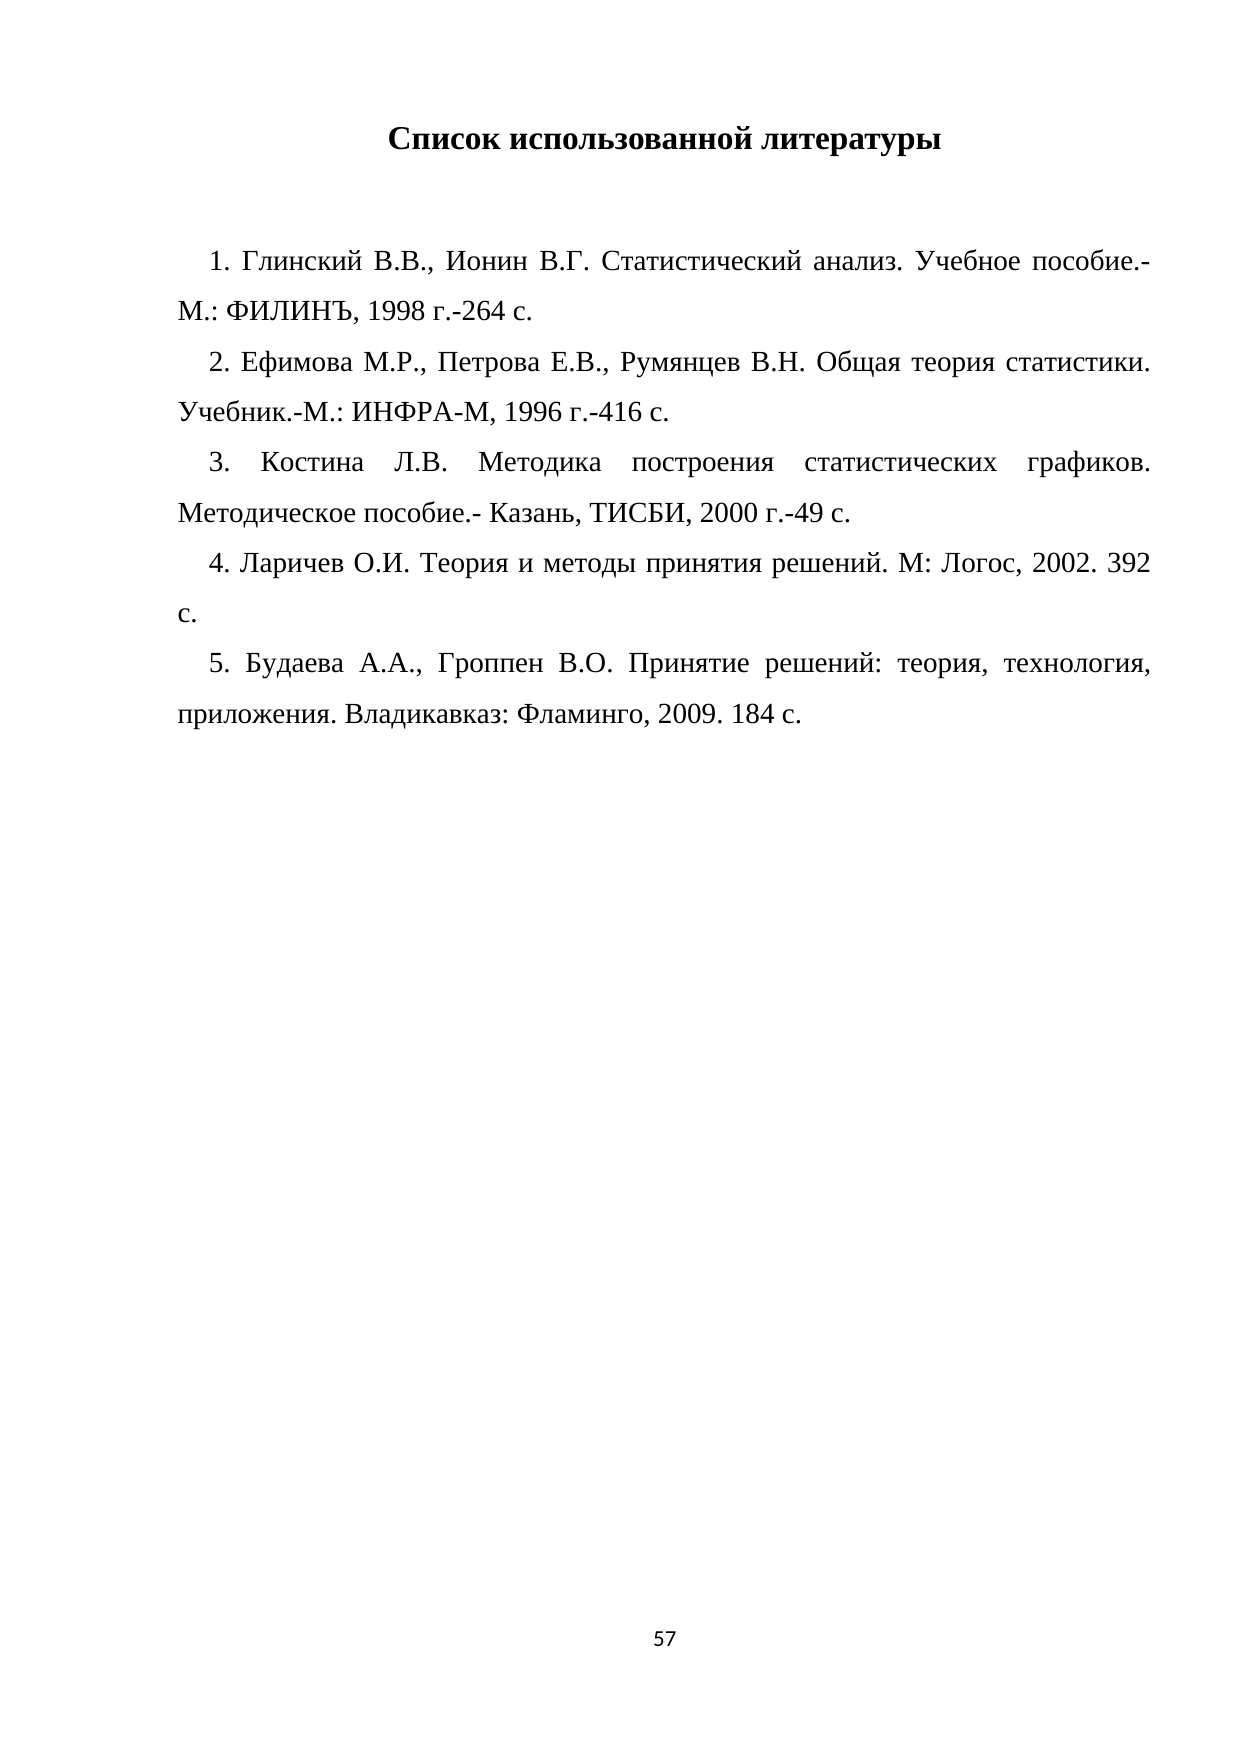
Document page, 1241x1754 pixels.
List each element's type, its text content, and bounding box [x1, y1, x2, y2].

text 1. Глинский В.В., Ионин В.Г. Статистический анализ. Учебное пособие.- М.: ФИЛИНЪ, 1998 г.-264 с. [177, 243, 1152, 327]
text 5. Будаева А.А., Гроппен В.О. Принятие решений: теория, технология, приложения. Владикавказ: Фламинго, 2009. 184 с. [177, 646, 1152, 729]
text 4. Ларичев О.И. Теория и методы принятия решений. М: Логос, 2002. 392 с. [177, 545, 1152, 629]
text 2. Ефимова М.Р., Петрова Е.В., Румянцев В.Н. Общая теория статистики. Учебник.-М.: ИНФРА-М, 1996 г.-416 с. [177, 344, 1152, 428]
text 3. Костина Л.В. Методика построения статистических графиков. Методическое пособие.- Казань, ТИСБИ, 2000 г.-49 с. [177, 444, 1152, 528]
subtitle Список использованной литературы [177, 118, 1152, 156]
